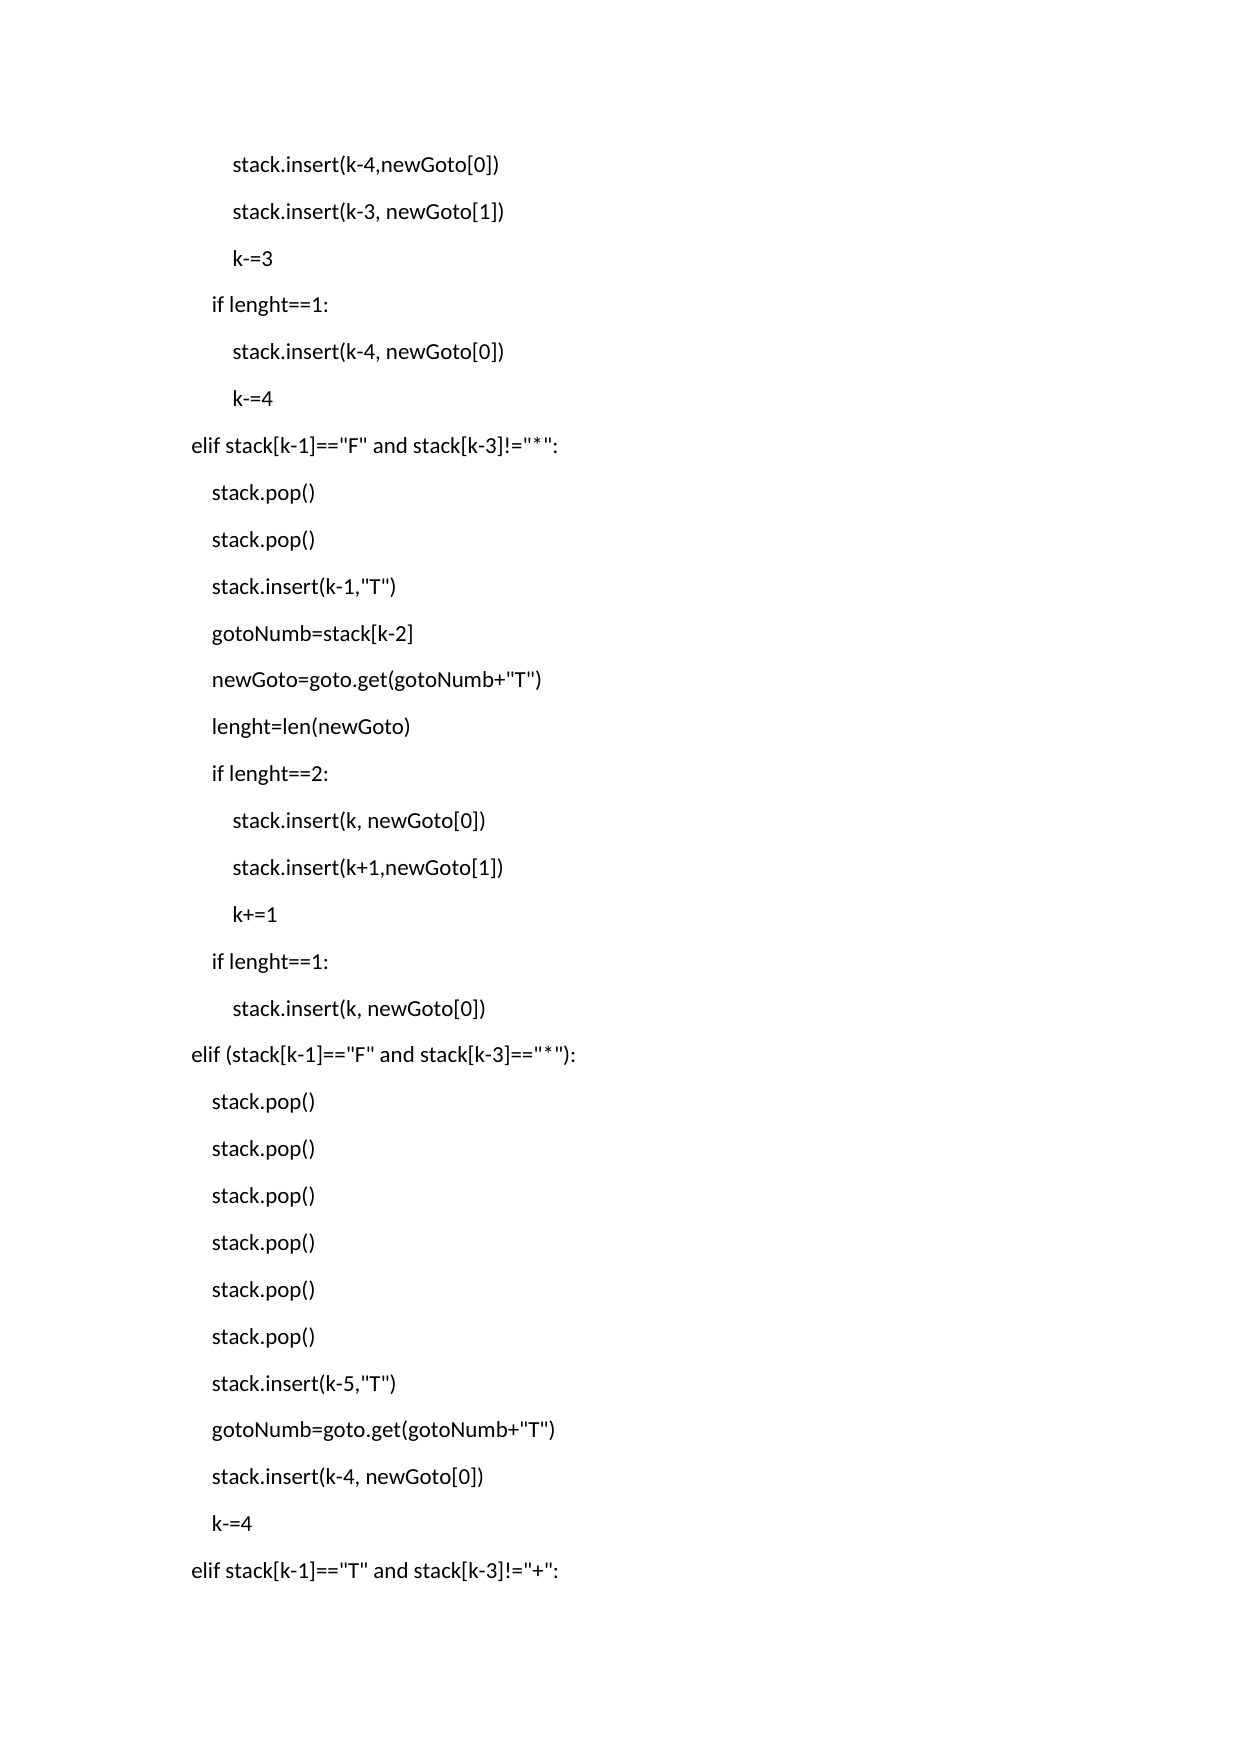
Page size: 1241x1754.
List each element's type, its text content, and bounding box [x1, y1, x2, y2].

text if lenght==1: [150, 291, 1090, 319]
text elif (stack[k-1]=="F" and stack[k-3]=="*"): [150, 1041, 1090, 1069]
text stack.pop() [150, 1181, 1090, 1209]
text stack.pop() [150, 1275, 1090, 1303]
text stack.insert(k-4, newGoto[0]) [150, 1462, 1090, 1491]
text stack.pop() [150, 1087, 1090, 1116]
text stack.insert(k, newGoto[0]) [150, 994, 1090, 1022]
text k-=3 [150, 244, 1090, 272]
text lenght=len(newGoto) [150, 712, 1090, 741]
text k+=1 [150, 900, 1090, 928]
text stack.insert(k-4,newGoto[0]) [150, 150, 1090, 178]
text k-=4 [150, 384, 1090, 412]
text stack.pop() [150, 1228, 1090, 1256]
text stack.pop() [150, 1322, 1090, 1350]
text elif stack[k-1]=="F" and stack[k-3]!="*": [150, 431, 1090, 459]
text if lenght==1: [150, 947, 1090, 975]
text stack.pop() [150, 525, 1090, 553]
text stack.insert(k-5,"T") [150, 1369, 1090, 1397]
text stack.pop() [150, 478, 1090, 506]
text stack.insert(k+1,newGoto[1]) [150, 853, 1090, 881]
text gotoNumb=goto.get(gotoNumb+"T") [150, 1416, 1090, 1444]
text stack.insert(k-4, newGoto[0]) [150, 337, 1090, 366]
text gotoNumb=stack[k-2] [150, 619, 1090, 647]
text newGoto=goto.get(gotoNumb+"T") [150, 666, 1090, 694]
text stack.insert(k-3, newGoto[1]) [150, 197, 1090, 225]
text stack.insert(k-1,"T") [150, 572, 1090, 600]
text if lenght==2: [150, 759, 1090, 787]
text elif stack[k-1]=="T" and stack[k-3]!="+": [150, 1556, 1090, 1584]
text stack.insert(k, newGoto[0]) [150, 806, 1090, 834]
text k-=4 [150, 1509, 1090, 1537]
text stack.pop() [150, 1134, 1090, 1162]
